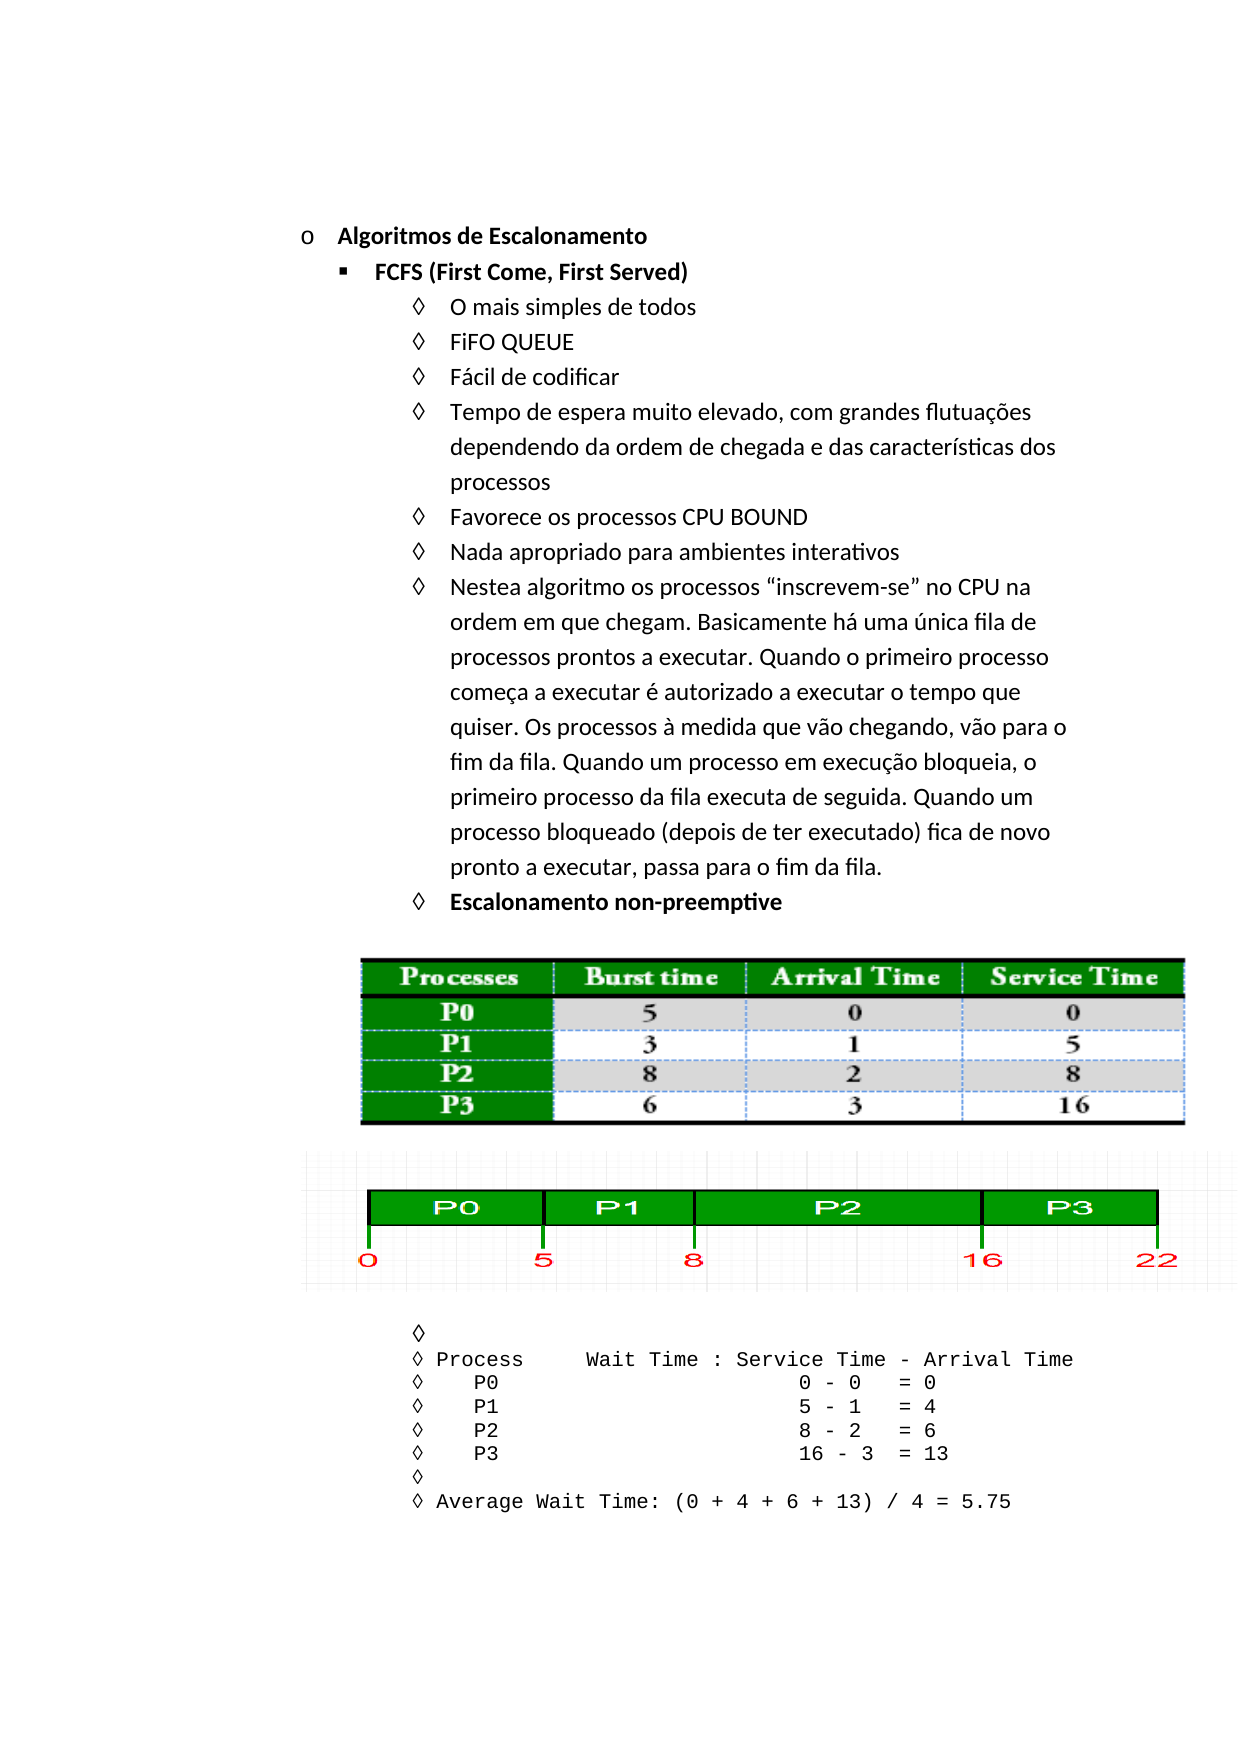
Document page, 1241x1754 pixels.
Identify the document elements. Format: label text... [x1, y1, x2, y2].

list P1 5 - 1 = 4 [412, 1396, 1090, 1420]
list Average Wait Time: (0 + 4 + 6 + 13) / 4 = 5.75 [412, 1491, 1090, 1514]
list Process Wait Time : Service Time - Arrival Time [412, 1349, 1090, 1372]
list FCFS (First Come, First Served) [337, 256, 1090, 287]
list P3 16 - 3 = 13 [412, 1443, 1090, 1467]
list P0 0 - 0 = 0 [412, 1372, 1090, 1396]
list Favorece os processos CPU BOUND [412, 501, 1090, 532]
list P2 8 - 2 = 6 [412, 1420, 1090, 1443]
list Algoritmos de Escalonamento [300, 220, 1090, 252]
list Escalonamento non-preemptive [412, 886, 1090, 917]
list Nada apropriado para ambientes interativos [412, 536, 1090, 567]
list FiFO QUEUE [412, 326, 1090, 357]
list Nestea algoritmo os processos “inscrevem-se” no CPU na ordem em que chegam. Basicamente há uma única fila de processos prontos a executar. Quando o primeiro processo começa a executar é autorizado a executar o tempo que quiser. Os processos à medida que vão chegando, vão para o fim da fila. Quando um processo em execução bloqueia, o primeiro processo da fila executa de seguida. Quando um processo bloqueado (depois de ter executado) fica de novo pronto a executar, passa para o fim da fila. [412, 571, 1090, 882]
list Fácil de codificar [412, 361, 1090, 392]
list Tempo de espera muito elevado, com grandes flutuações dependendo da ordem de chegada e das características dos processos [412, 396, 1090, 497]
list O mais simples de todos [412, 291, 1090, 322]
picture [300, 921, 1237, 1291]
